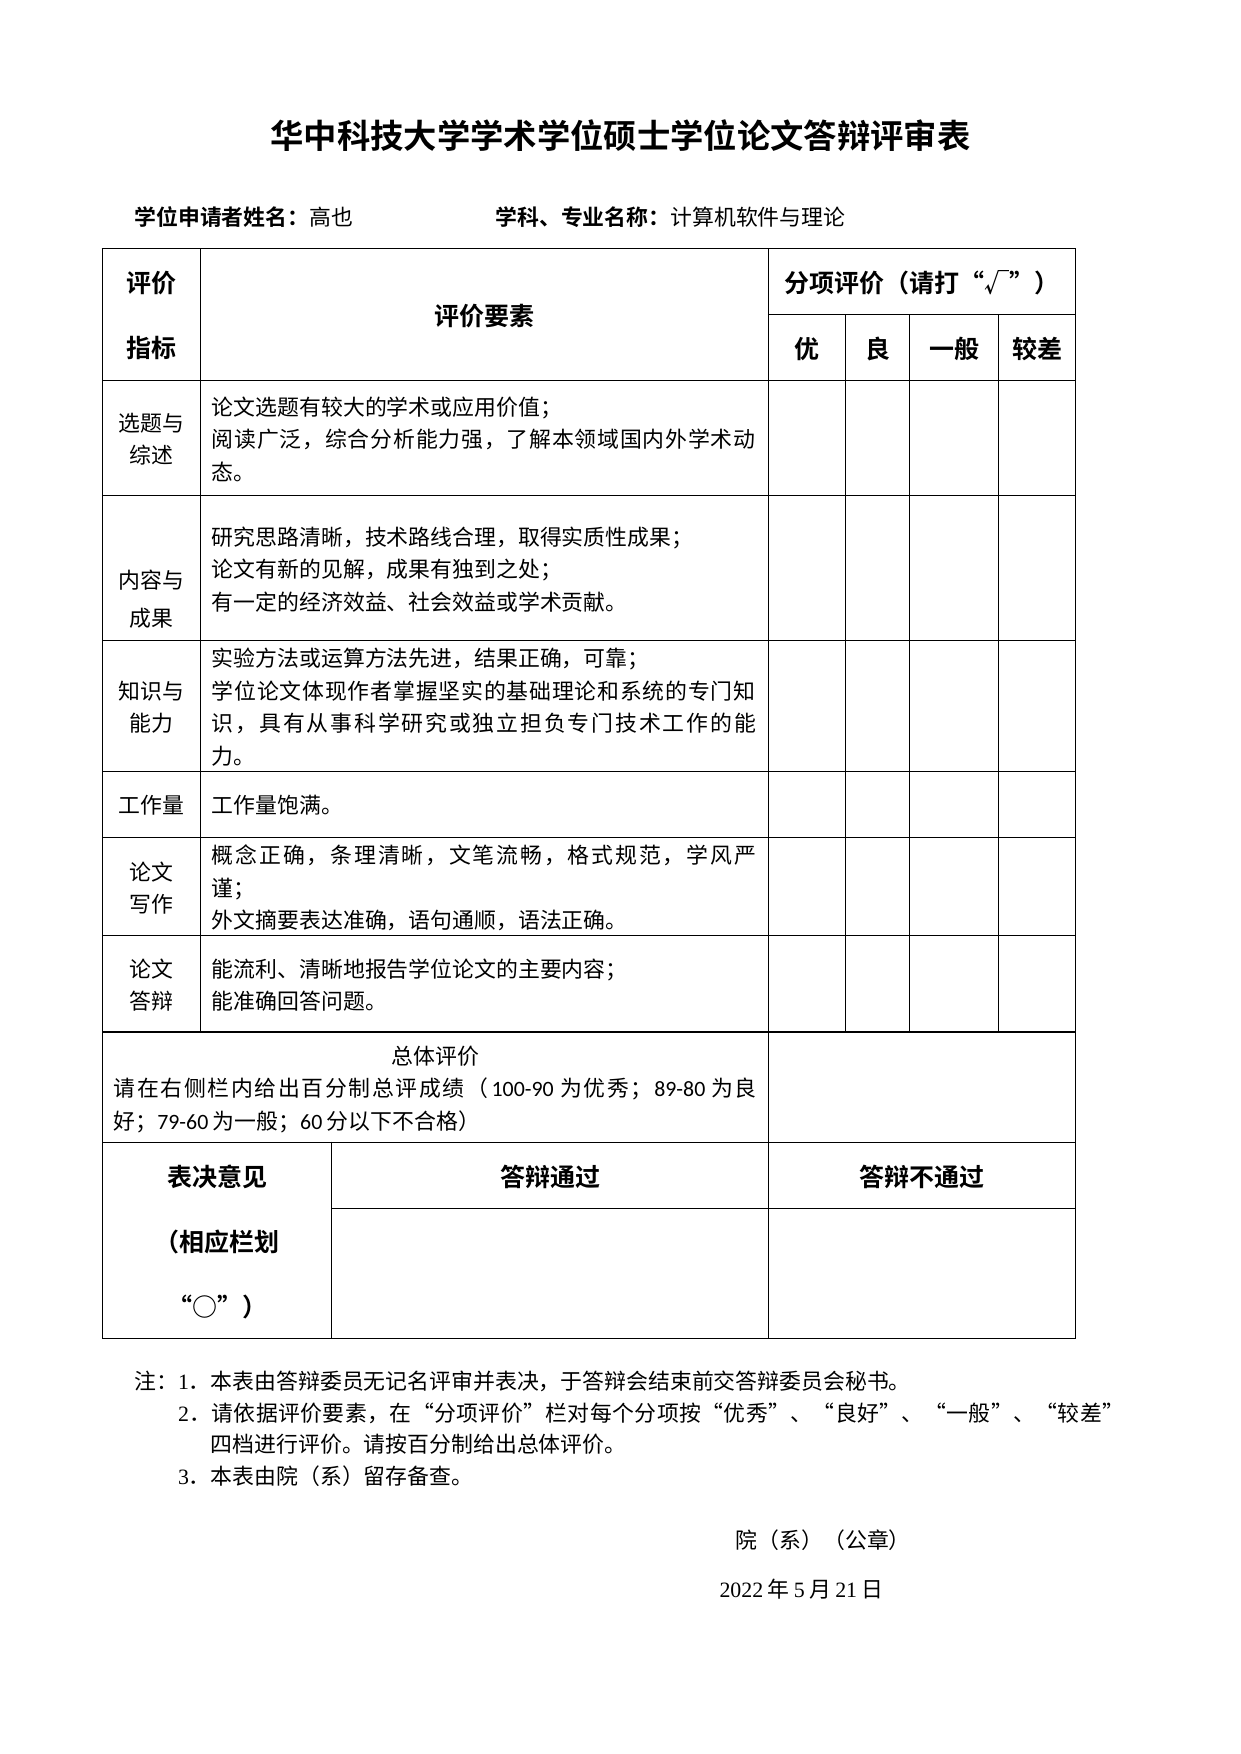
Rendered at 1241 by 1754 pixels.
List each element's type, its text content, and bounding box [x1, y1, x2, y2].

table_cell [999, 838, 1075, 935]
table_cell [846, 641, 909, 771]
text 2022年5月21日 [112, 1572, 1128, 1604]
table_cell 优 [769, 315, 845, 380]
table_cell 选题与综述 [103, 381, 200, 495]
table_cell [846, 381, 909, 495]
table_cell [846, 772, 909, 837]
text 院（系）（公章） [112, 1523, 1084, 1556]
table_cell 较差 [999, 315, 1075, 380]
table_cell [999, 641, 1075, 771]
table_cell 知识与能力 [103, 641, 200, 771]
text 学位申请者姓名：高也 学科、专业名称：计算机软件与理论 [112, 199, 1128, 232]
table_cell [910, 496, 998, 640]
table_cell 工作量饱满。 [201, 772, 768, 837]
table_cell [769, 772, 845, 837]
table_cell [769, 641, 845, 771]
table_cell 总体评价 请在右侧栏内给出百分制总评成绩（100-90为优秀；89-80为良好；79-60为一般；60分以下不合格） [103, 1033, 768, 1142]
table_cell [999, 936, 1075, 1031]
table_cell [999, 496, 1075, 640]
table_cell 实验方法或运算方法先进，结果正确，可靠； 学位论文体现作者掌握坚实的基础理论和系统的专门知识，具有从事科学研究或独立担负专门技术工作的能力。 [201, 641, 768, 771]
table_cell 研究思路清晰，技术路线合理，取得实质性成果； 论文有新的见解，成果有独到之处； 有一定的经济效益、社会效益或学术贡献。 [201, 496, 768, 640]
table_cell [332, 1209, 768, 1338]
table_cell 能流利、清晰地报告学位论文的主要内容； 能准确回答问题。 [201, 936, 768, 1031]
table_cell 内容与成果 [103, 496, 200, 640]
table_cell [910, 838, 998, 935]
table_header 评价要素 [201, 249, 768, 380]
table_cell [910, 641, 998, 771]
table_cell 答辩通过 [332, 1143, 768, 1208]
table_cell 一般 [910, 315, 998, 380]
table_cell [846, 496, 909, 640]
table_cell 论文选题有较大的学术或应用价值； 阅读广泛，综合分析能力强，了解本领域国内外学术动态。 [201, 381, 768, 495]
table_cell [910, 381, 998, 495]
table_cell 论文 答辩 [103, 936, 200, 1031]
table_cell [999, 381, 1075, 495]
table_cell [769, 1033, 1075, 1142]
table_cell 良 [846, 315, 909, 380]
table_cell 论文 写作 [103, 838, 200, 935]
text 2．请依据评价要素，在“分项评价”栏对每个分项按“优秀”、“良好”、“一般”、“较差”四档进行评价。请按百分制给出总体评价。 [178, 1396, 1128, 1459]
table_cell 答辩不通过 [769, 1143, 1075, 1208]
table_cell 表决意见 （相应栏划“○”） [103, 1143, 331, 1338]
table_cell [910, 772, 998, 837]
table_cell [910, 936, 998, 1031]
table_cell [769, 496, 845, 640]
table_cell [769, 1209, 1075, 1338]
table_cell 概念正确，条理清晰，文笔流畅，格式规范，学风严谨； 外文摘要表达准确，语句通顺，语法正确。 [201, 838, 768, 935]
text 注：1．本表由答辩委员无记名评审并表决，于答辩会结束前交答辩委员会秘书。 [112, 1364, 1128, 1396]
table_cell [769, 838, 845, 935]
table_cell 工作量 [103, 772, 200, 837]
table_cell [769, 381, 845, 495]
table_header 评价 指标 [103, 249, 200, 380]
table_header 分项评价（请打“√”） [769, 249, 1075, 314]
table_cell [999, 772, 1075, 837]
table_cell [846, 936, 909, 1031]
text 3．本表由院（系）留存备查。 [178, 1459, 1128, 1491]
text 华中科技大学学术学位硕士学位论文答辩评审表 [112, 102, 1128, 167]
table_cell [846, 838, 909, 935]
table_cell [769, 936, 845, 1031]
